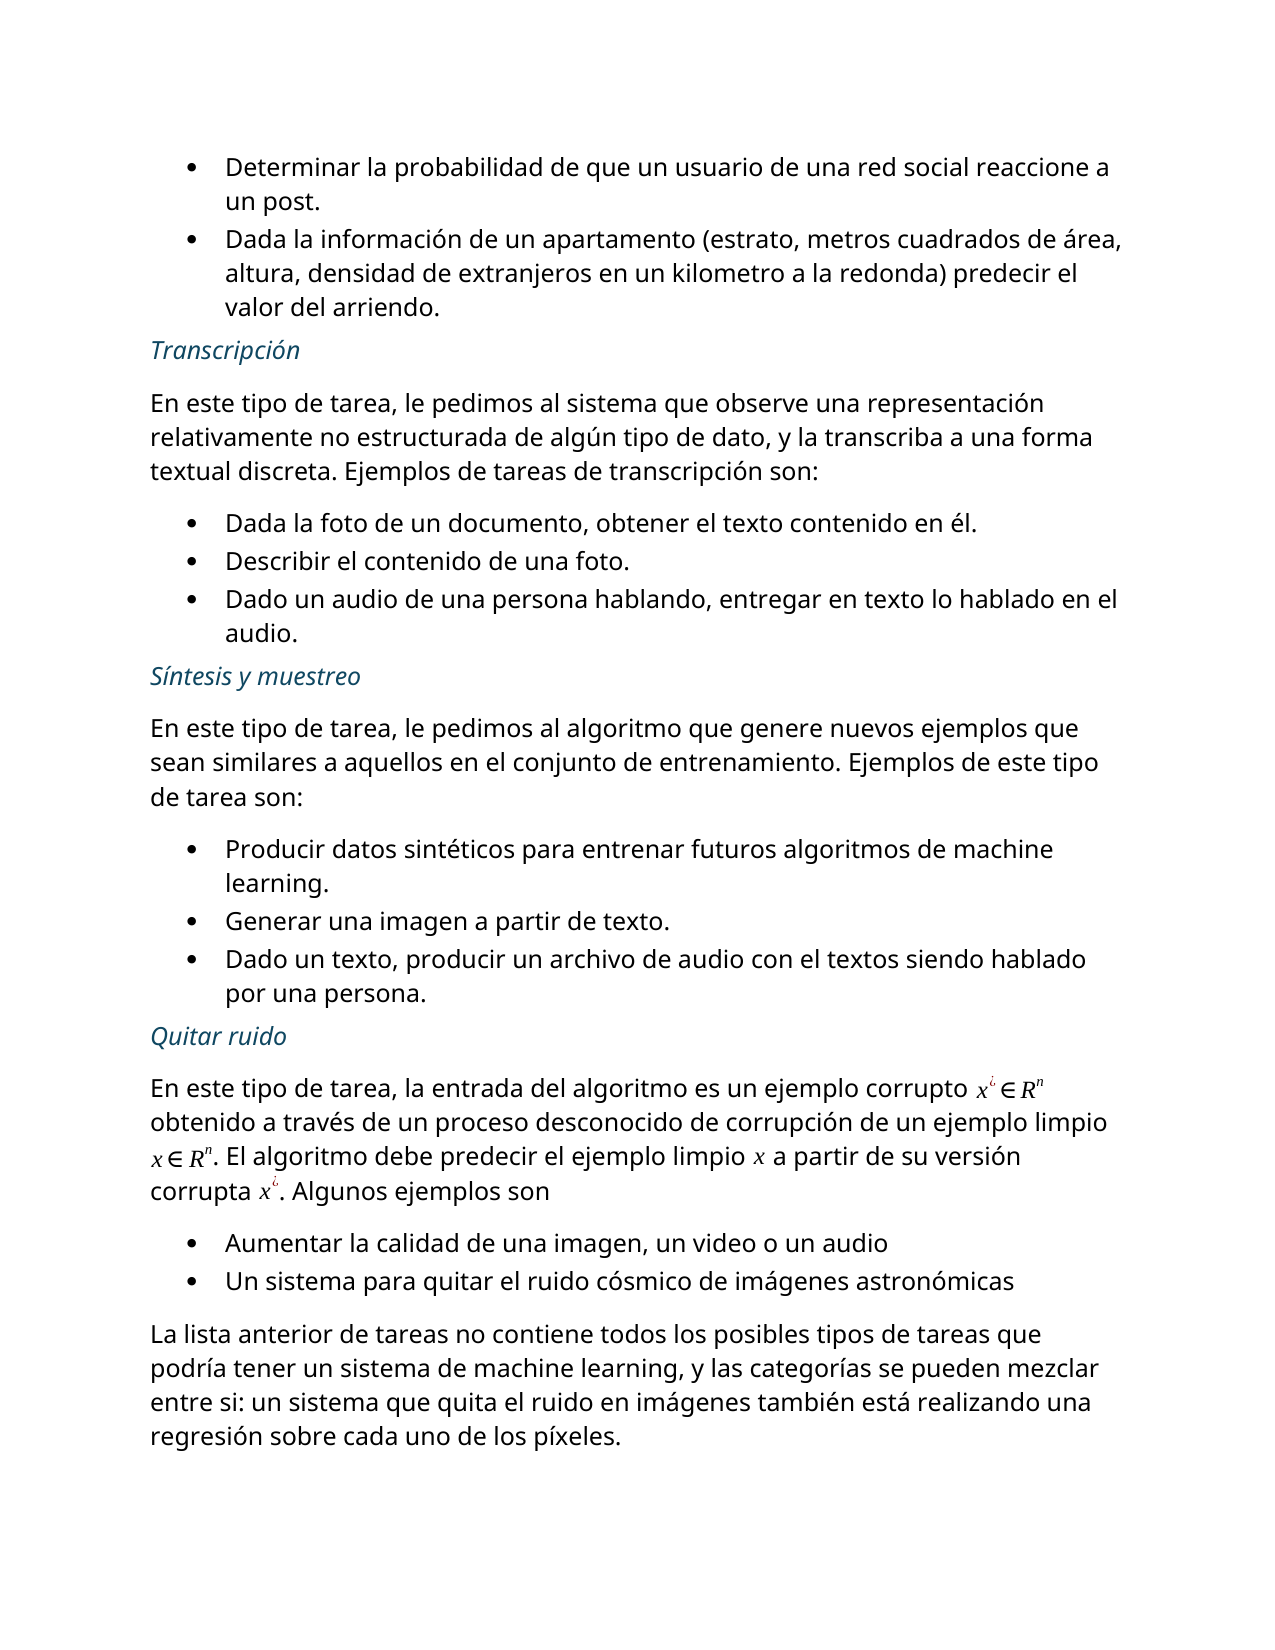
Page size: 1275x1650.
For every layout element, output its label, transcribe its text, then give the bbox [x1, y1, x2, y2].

list Dada la información de un apartamento (estrato, metros cuadrados de área, altura, densidad de extranjeros en un kilometro a la redonda) predecir el valor del arriendo. [187, 222, 1125, 324]
subtitle Transcripción [150, 332, 1125, 366]
text En este tipo de tarea, la entrada del algoritmo es un ejemplo corrupto obtenido a través de un proceso desconocido de corrupción de un ejemplo limpio . El algoritmo debe predecir el ejemplo limpio a partir de su versión corrupta . Algunos ejemplos son [150, 1071, 1125, 1207]
list Determinar la probabilidad de que un usuario de una red social reaccione a un post. [187, 150, 1125, 218]
list Aumentar la calidad de una imagen, un video o un audio [187, 1226, 1125, 1260]
list Generar una imagen a partir de texto. [187, 904, 1125, 938]
list Dado un texto, producir un archivo de audio con el textos siendo hablado por una persona. [187, 942, 1125, 1010]
list Producir datos sintéticos para entrenar futuros algoritmos de machine learning. [187, 832, 1125, 900]
text La lista anterior de tareas no contiene todos los posibles tipos de tareas que podría tener un sistema de machine learning, y las categorías se pueden mezclar entre si: un sistema que quita el ruido en imágenes también está realizando una regresión sobre cada uno de los píxeles. [150, 1317, 1125, 1453]
list Dada la foto de un documento, obtener el texto contenido en él. [187, 506, 1125, 540]
list Describir el contenido de una foto. [187, 544, 1125, 578]
subtitle Síntesis y muestreo [150, 658, 1125, 692]
list Dado un audio de una persona hablando, entregar en texto lo hablado en el audio. [187, 582, 1125, 650]
text En este tipo de tarea, le pedimos al sistema que observe una representación relativamente no estructurada de algún tipo de dato, y la transcriba a una forma textual discreta. Ejemplos de tareas de transcripción son: [150, 385, 1125, 487]
subtitle Quitar ruido [150, 1018, 1125, 1052]
text En este tipo de tarea, le pedimos al algoritmo que genere nuevos ejemplos que sean similares a aquellos en el conjunto de entrenamiento. Ejemplos de este tipo de tarea son: [150, 711, 1125, 813]
list Un sistema para quitar el ruido cósmico de imágenes astronómicas [187, 1264, 1125, 1298]
